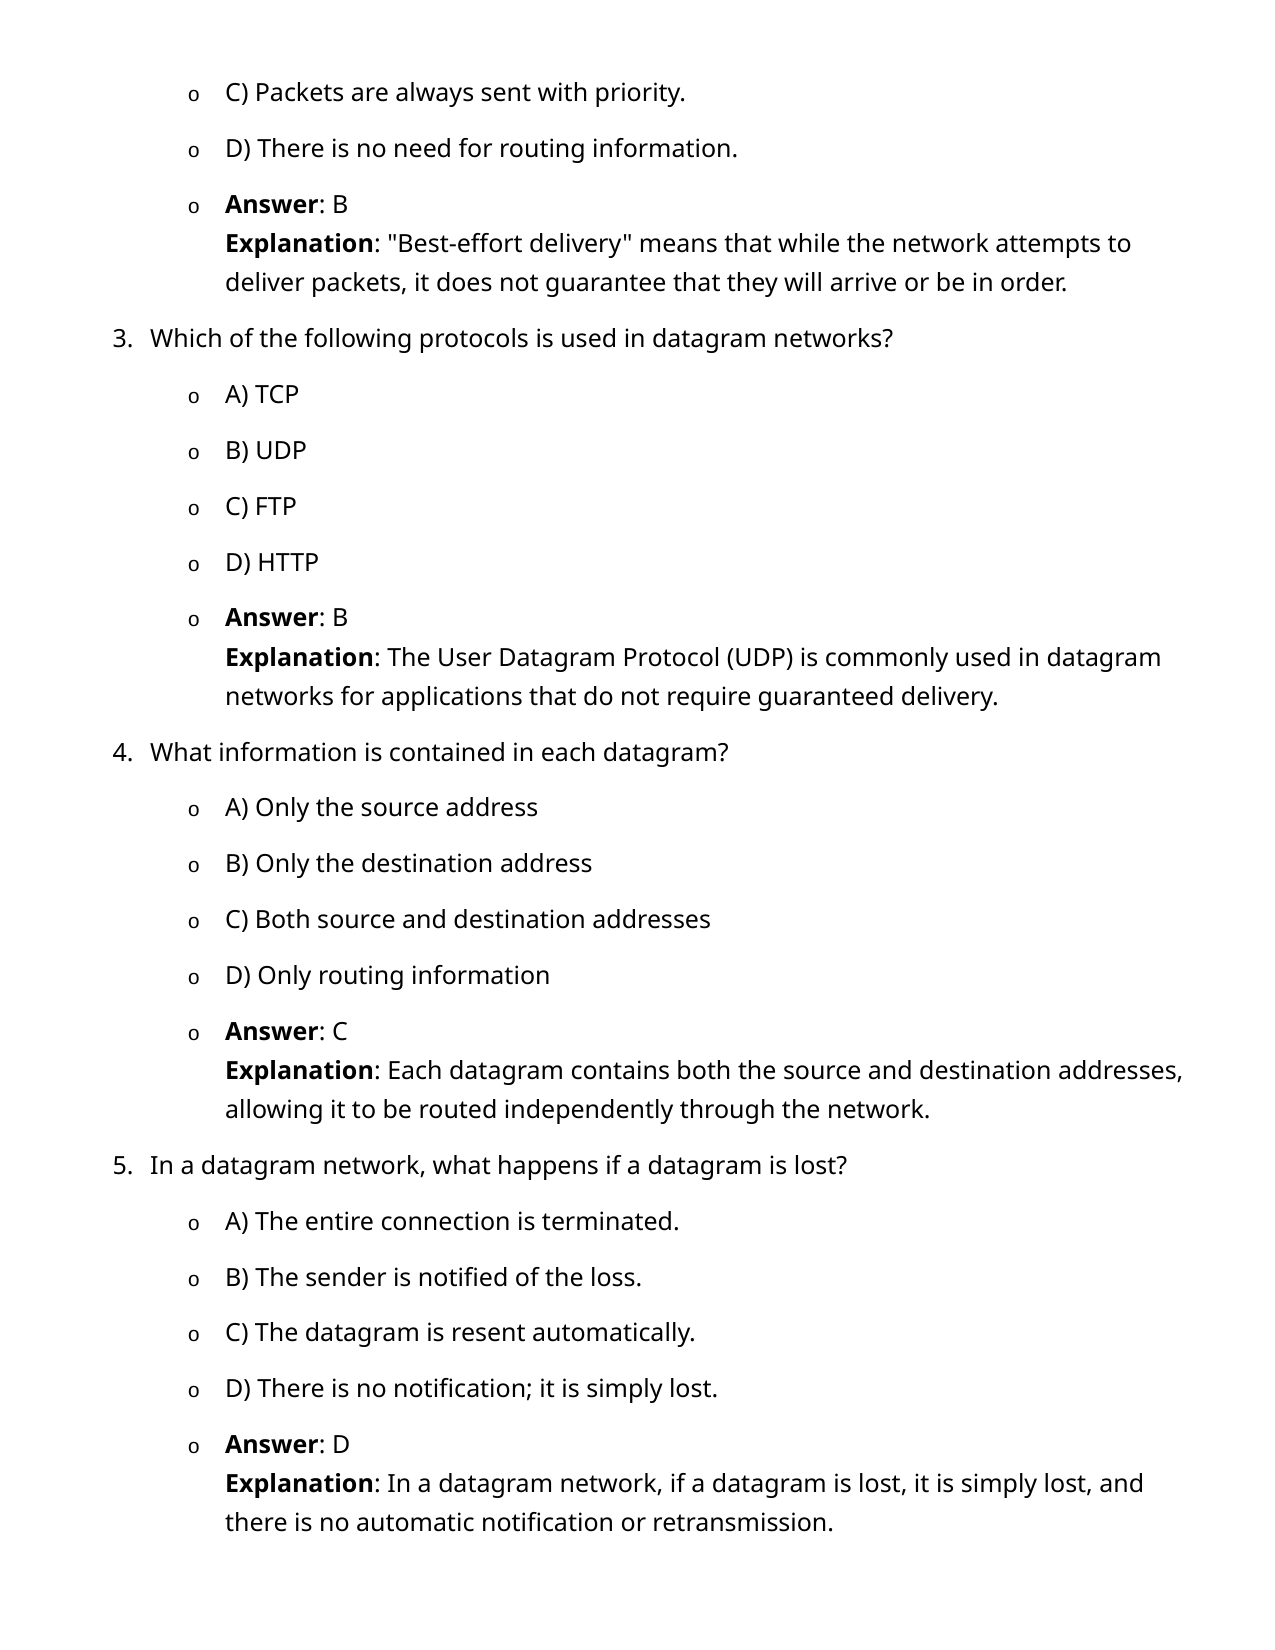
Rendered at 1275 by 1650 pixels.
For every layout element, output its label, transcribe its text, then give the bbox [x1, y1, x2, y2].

list What information is contained in each datagram? [112, 734, 1200, 768]
list B) Only the destination address [187, 846, 1200, 880]
list C) Both source and destination addresses [187, 902, 1200, 936]
list C) Packets are always sent with priority. [187, 75, 1200, 109]
list D) There is no need for routing information. [187, 131, 1200, 165]
list D) HTTP [187, 544, 1200, 578]
list D) Only routing information [187, 957, 1200, 992]
list Answer: B Explanation: The User Datagram Protocol (UDP) is commonly used in datagram networks for applications that do not require guaranteed delivery. [187, 600, 1200, 712]
list A) The entire connection is terminated. [187, 1203, 1200, 1237]
list Answer: C Explanation: Each datagram contains both the source and destination addresses, allowing it to be routed independently through the network. [187, 1013, 1200, 1126]
list Answer: B Explanation: "Best-effort delivery" means that while the network attempts to deliver packets, it does not guarantee that they will arrive or be in order. [187, 187, 1200, 299]
list C) The datagram is resent automatically. [187, 1315, 1200, 1349]
list Answer: D Explanation: In a datagram network, if a datagram is lost, it is simply lost, and there is no automatic notification or retransmission. [187, 1427, 1200, 1539]
list A) Only the source address [187, 790, 1200, 824]
list In a datagram network, what happens if a datagram is lost? [112, 1147, 1200, 1182]
list D) There is no notification; it is simply lost. [187, 1371, 1200, 1405]
list C) FTP [187, 488, 1200, 522]
list B) UDP [187, 432, 1200, 467]
list B) The sender is notified of the loss. [187, 1259, 1200, 1293]
list Which of the following protocols is used in datagram networks? [112, 321, 1200, 355]
list A) TCP [187, 377, 1200, 411]
